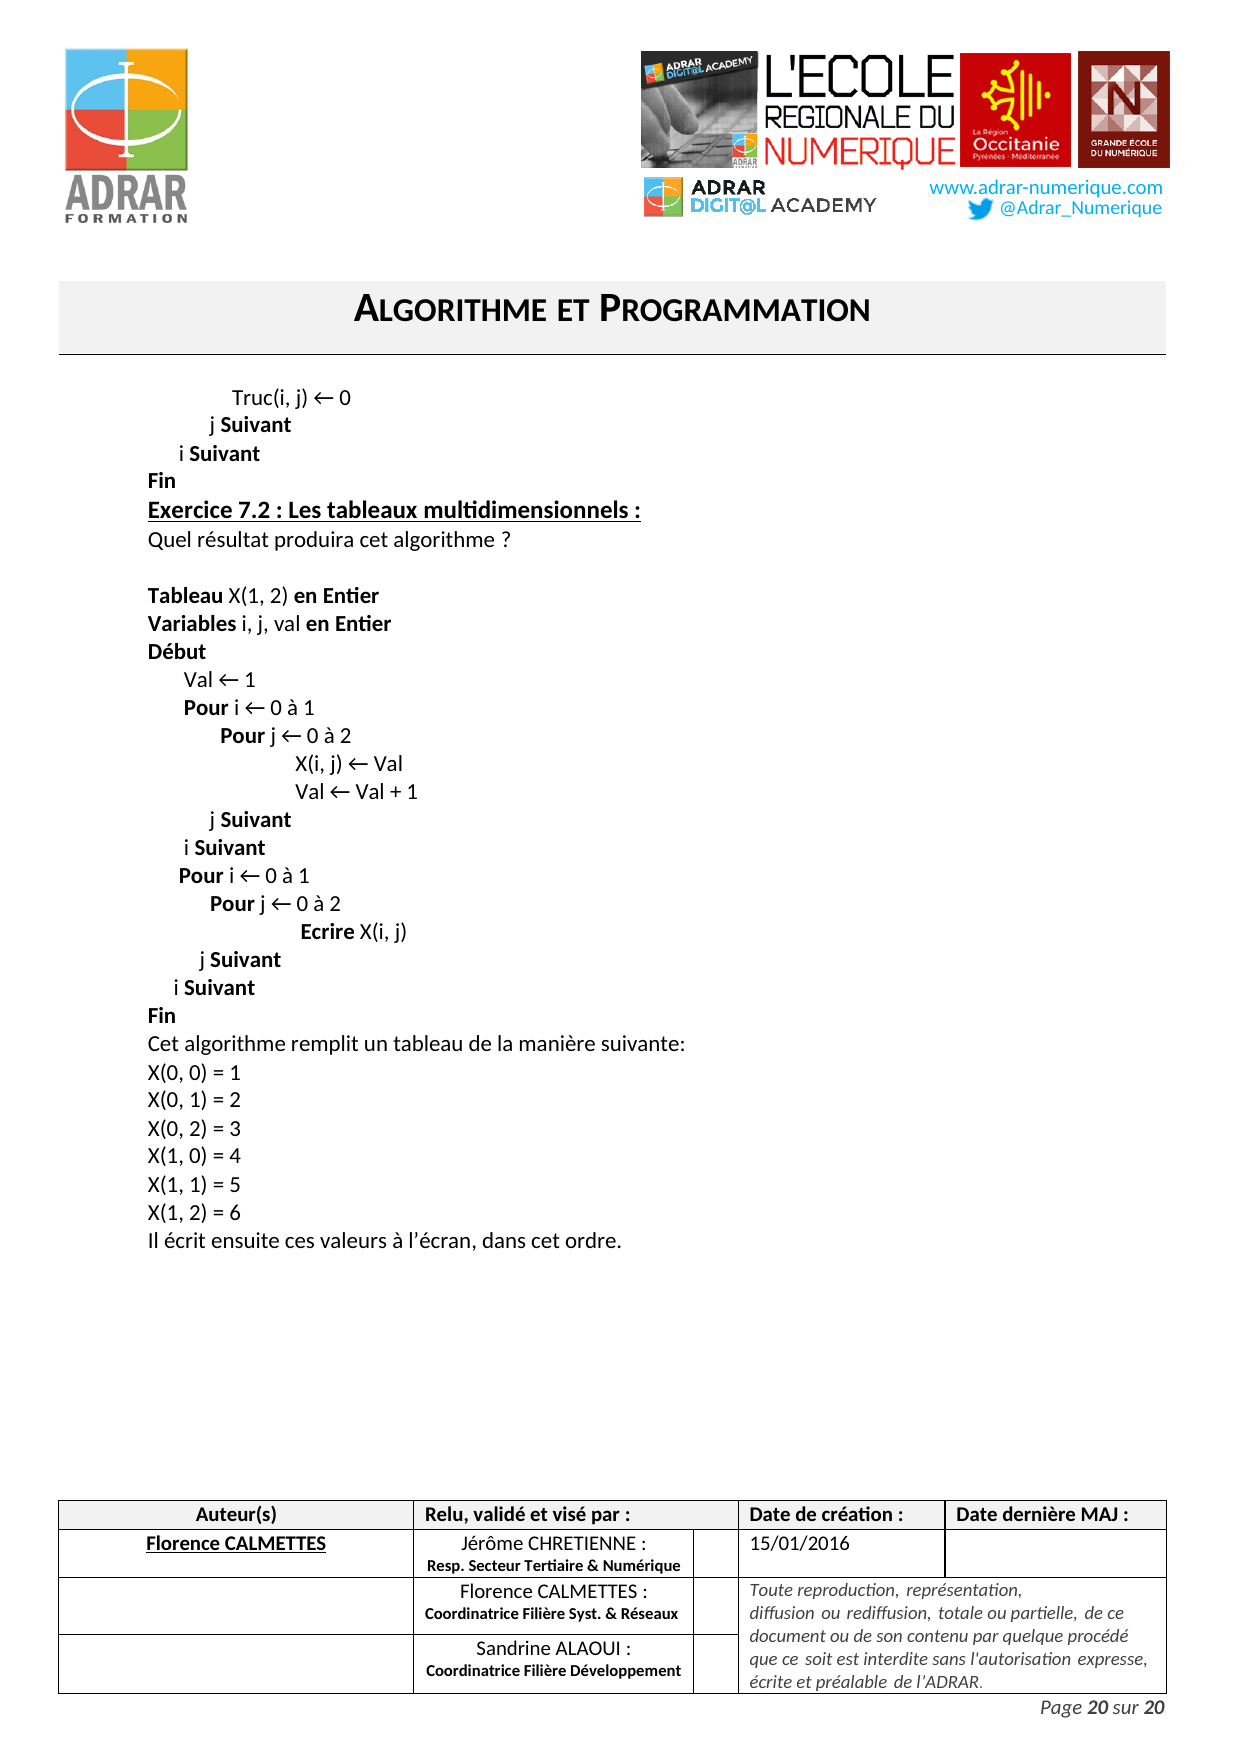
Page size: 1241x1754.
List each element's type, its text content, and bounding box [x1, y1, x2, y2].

text Cet algorithme remplit un tableau de la manière suivante: [148, 1029, 1093, 1058]
text X(0, 0) = 1 X(0, 1) = 2 X(0, 2) = 3 X(1, 0) = 4 X(1, 1) = 5 X(1, 2) = 6 [148, 1058, 1093, 1226]
text Quel résultat produira cet algorithme ? [148, 525, 1093, 553]
picture [63, 46, 189, 225]
picture [630, 44, 1178, 229]
text Tableau Truc(5, 12) en Entier Debut Pour i ← 0 à 5 Pour j ← 0 à 12 Truc(i, j) ← 0 j Suivant i Suivant Fin [148, 383, 1093, 495]
text Tableau X(1, 2) en Entier Variables i, j, val en Entier Début Val ← 1 Pour i ← 0 à 1 Pour j ← 0 à 2 X(i, j) ← Val Val ← Val + 1 j Suivant i Suivant Pour i ← 0 à 1 Pour j ← 0 à 2 Ecrire X(i, j) j Suivant i Suivant Fin [148, 581, 1093, 1029]
picture [964, 192, 997, 224]
text Il écrit ensuite ces valeurs à l’écran, dans cet ordre. [148, 1226, 1093, 1254]
text Exercice 7.2 : Les tableaux multidimensionnels : [148, 495, 1093, 525]
